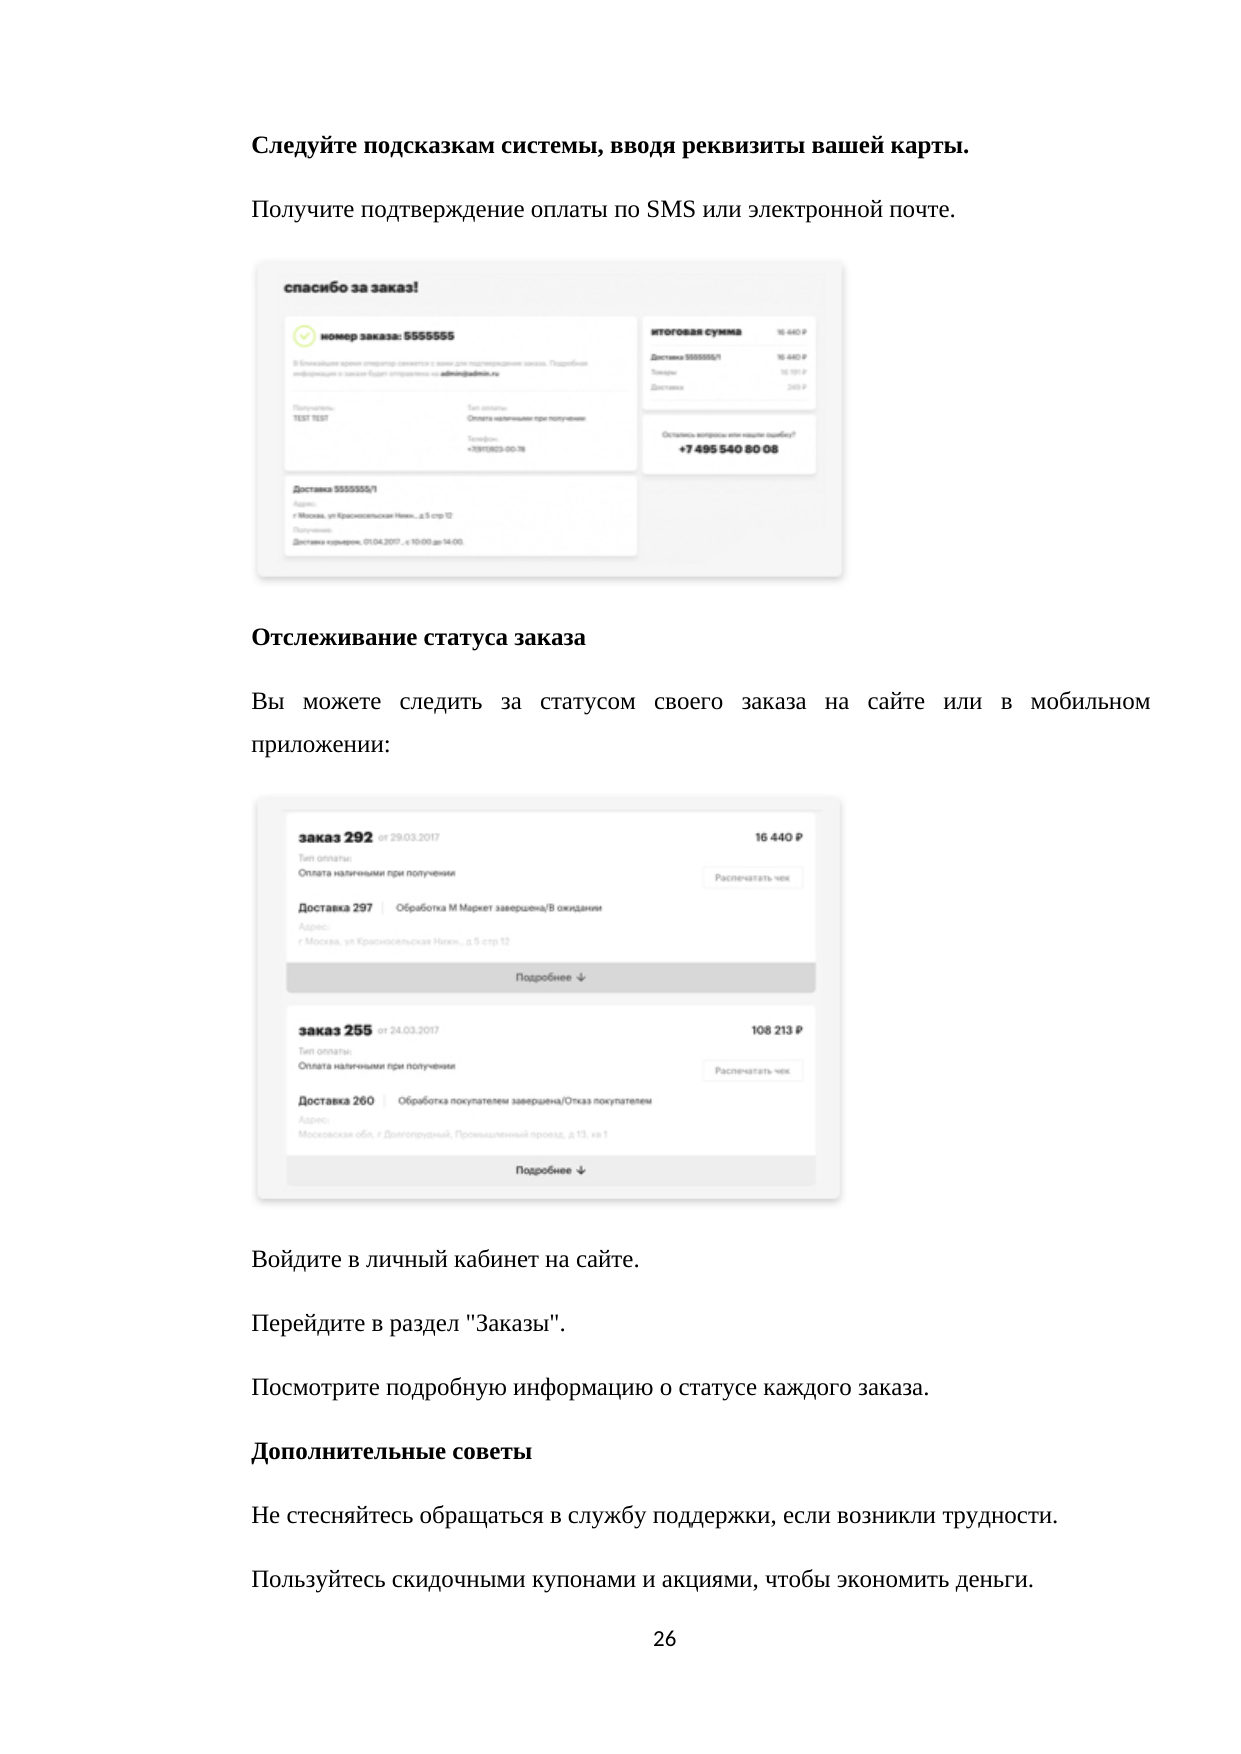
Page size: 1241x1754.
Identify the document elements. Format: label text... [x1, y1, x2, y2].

text Не стесняйтесь обращаться в службу поддержки, если возникли трудности. [251, 1500, 1152, 1529]
picture [251, 257, 851, 588]
text Вы можете следить за статусом своего заказа на сайте или в мобильном приложении: [251, 686, 1152, 758]
text Перейдите в раздел "Заказы". [251, 1308, 1152, 1337]
text Дополнительные советы [251, 1436, 1152, 1465]
text Войдите в личный кабинет на сайте. [251, 1244, 1152, 1273]
text Пользуйтесь скидочными купонами и акциями, чтобы экономить деньги. [251, 1564, 1152, 1593]
text Получите подтверждение оплаты по SMS или электронной почте. [251, 194, 1152, 222]
text Отслеживание статуса заказа [251, 622, 1152, 651]
text Посмотрите подробную информацию о статусе каждого заказа. [251, 1372, 1152, 1401]
picture [251, 793, 848, 1210]
text Следуйте подсказкам системы, вводя реквизиты вашей карты. [251, 130, 1152, 158]
